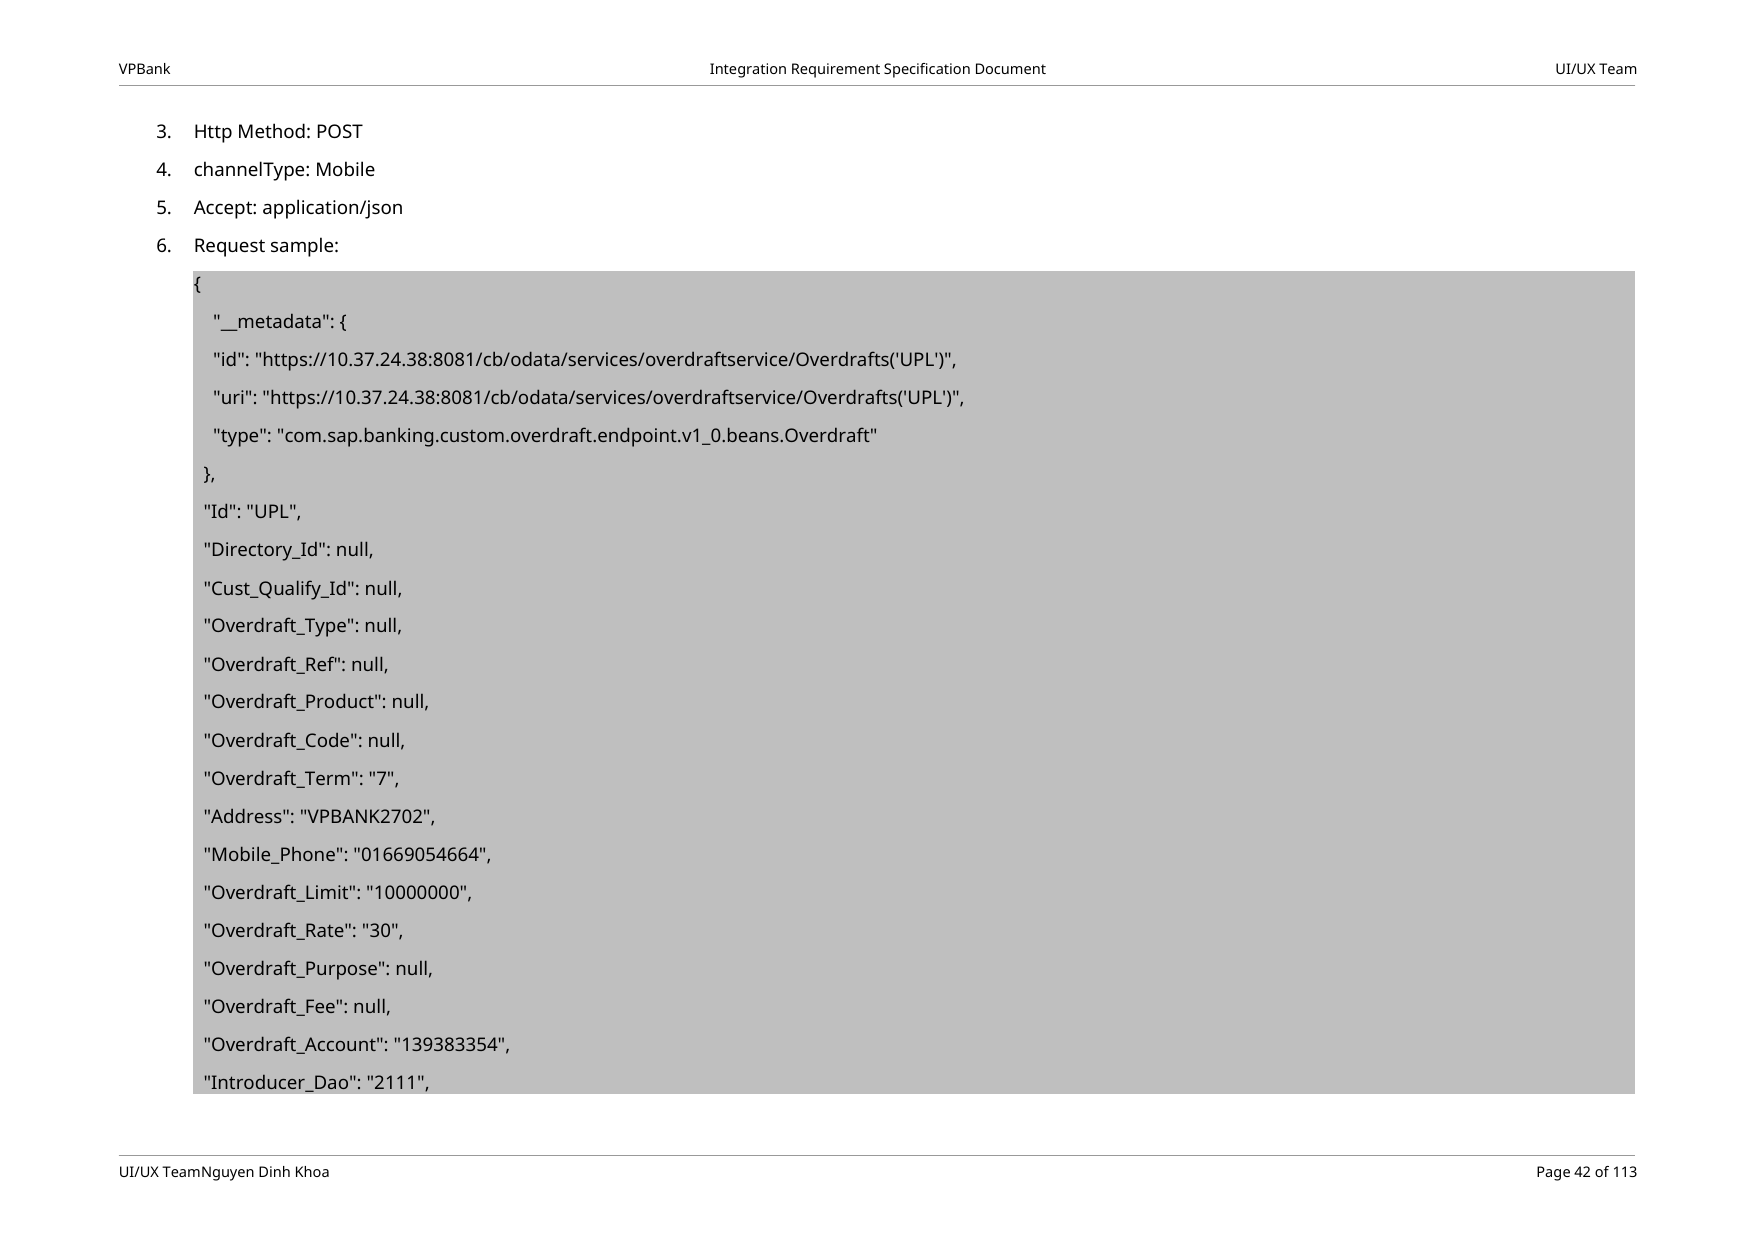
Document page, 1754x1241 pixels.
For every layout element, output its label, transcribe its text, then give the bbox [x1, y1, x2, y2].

text "Mobile_Phone": "01669054664", [193, 841, 1635, 866]
text "__metadata": { [193, 309, 1635, 334]
text "Address": "VPBANK2702", [193, 803, 1635, 828]
text "Id": "UPL", [193, 499, 1635, 524]
list Accept: application/json [156, 194, 1635, 220]
text "Overdraft_Term": "7", [193, 765, 1635, 790]
text { [193, 271, 1635, 296]
text "Overdraft_Ref": null, [193, 651, 1635, 676]
text "type": "com.sap.banking.custom.overdraft.endpoint.v1_0.beans.Overdraft" [193, 423, 1635, 448]
text "Cust_Qualify_Id": null, [193, 575, 1635, 600]
text "Overdraft_Account": "139383354", [193, 1031, 1635, 1057]
text "Overdraft_Fee": null, [193, 993, 1635, 1018]
text "Overdraft_Type": null, [193, 613, 1635, 638]
list channelType: Mobile [156, 157, 1635, 182]
text "Directory_Id": null, [193, 537, 1635, 562]
text "uri": "https://10.37.24.38:8081/cb/odata/services/overdraftservice/Overdrafts('UPL')", [193, 385, 1635, 410]
list Request sample: [156, 233, 1635, 258]
text "Overdraft_Limit": "10000000", [193, 879, 1635, 904]
text "id": "https://10.37.24.38:8081/cb/odata/services/overdraftservice/Overdrafts('UPL')", [193, 347, 1635, 372]
text "Overdraft_Product": null, [193, 689, 1635, 714]
text "Overdraft_Code": null, [193, 727, 1635, 752]
text "Overdraft_Purpose": null, [193, 955, 1635, 981]
text "Introducer_Dao": "2111", [193, 1069, 1635, 1094]
list Http Method: POST [156, 118, 1635, 144]
text "Overdraft_Rate": "30", [193, 917, 1635, 942]
text }, [193, 461, 1635, 486]
